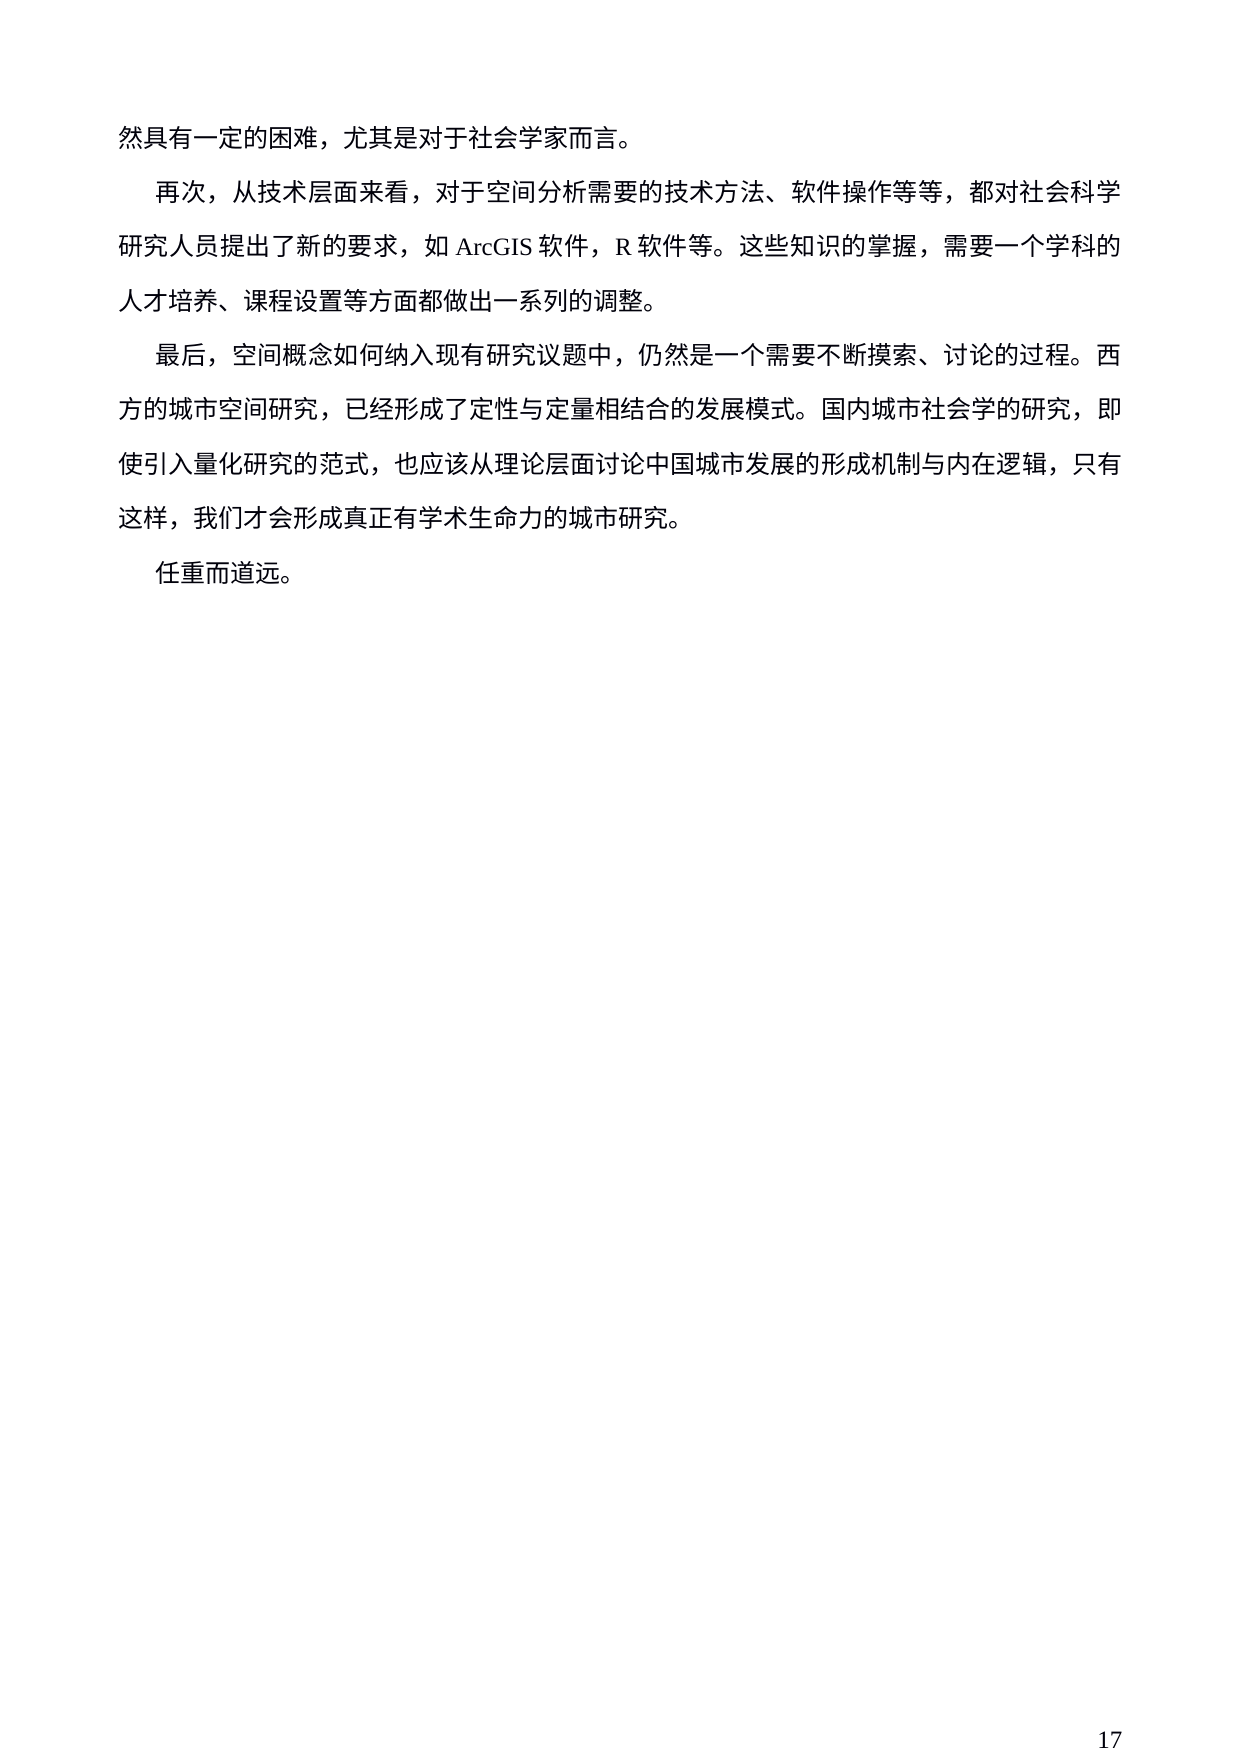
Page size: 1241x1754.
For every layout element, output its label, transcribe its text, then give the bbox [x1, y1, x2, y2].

text 再次，从技术层面来看，对于空间分析需要的技术方法、软件操作等等，都对社会科学研究人员提出了新的要求，如ArcGIS软件，R软件等。这些知识的掌握，需要一个学科的人才培养、课程设置等方面都做出一系列的调整。 [118, 172, 1122, 317]
text 最后，空间概念如何纳入现有研究议题中，仍然是一个需要不断摸索、讨论的过程。西方的城市空间研究，已经形成了定性与定量相结合的发展模式。国内城市社会学的研究，即使引入量化研究的范式，也应该从理论层面讨论中国城市发展的形成机制与内在逻辑，只有这样，我们才会形成真正有学术生命力的城市研究。 [118, 336, 1122, 535]
text 任重而道远。 [118, 553, 1122, 589]
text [118, 118, 1122, 154]
